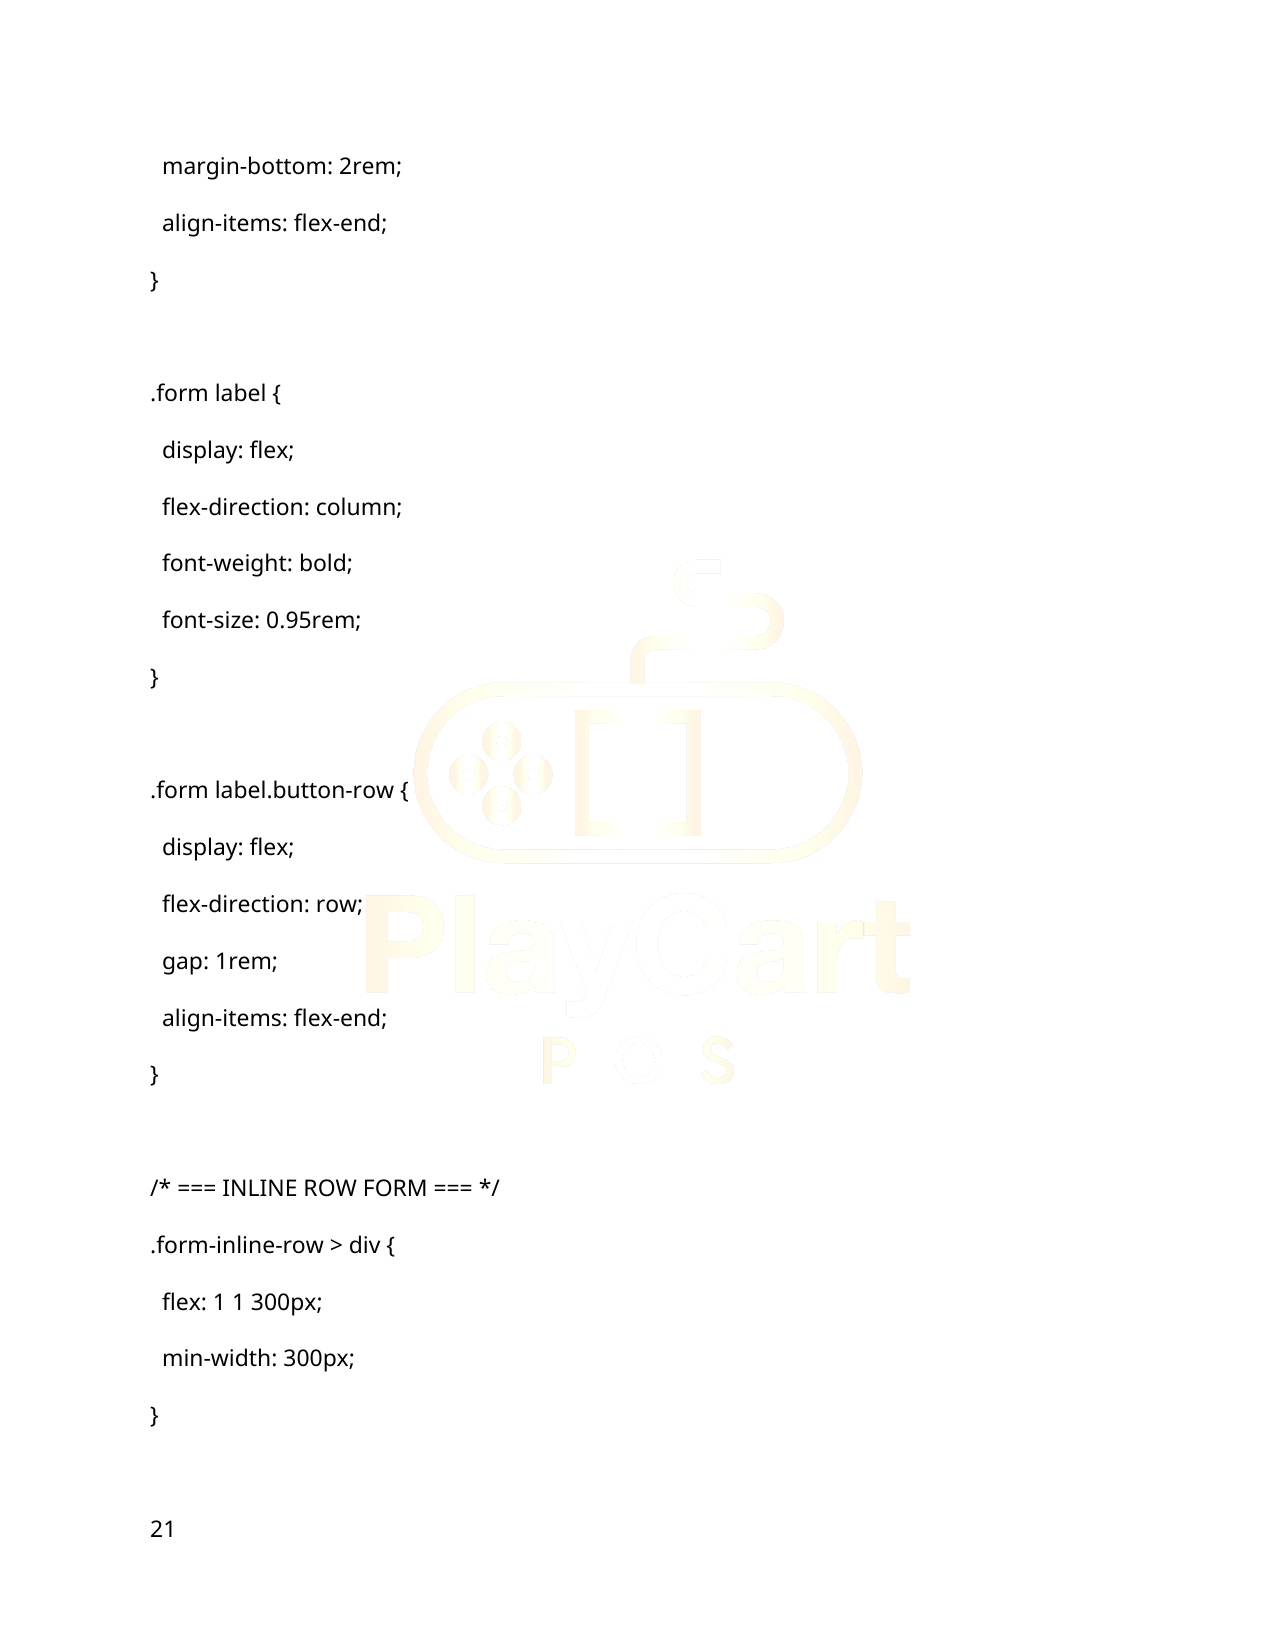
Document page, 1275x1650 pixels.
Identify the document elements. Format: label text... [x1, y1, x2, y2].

text display: flex; [150, 434, 1125, 465]
text min-width: 300px; [150, 1342, 1125, 1373]
text font-size: 0.95rem; [150, 604, 1125, 635]
text .form-inline-row > div { [150, 1229, 1125, 1260]
text display: flex; [150, 831, 1125, 862]
text align-items: flex-end; [150, 207, 1125, 238]
text } [150, 263, 1125, 295]
text align-items: flex-end; [150, 1002, 1125, 1033]
text flex-direction: row; [150, 888, 1125, 919]
text /* === INLINE ROW FORM === */ [150, 1172, 1125, 1203]
text margin-bottom: 2rem; [150, 150, 1125, 181]
text } [150, 1399, 1125, 1430]
text } [150, 661, 1125, 692]
text font-weight: bold; [150, 547, 1125, 579]
text .form label { [150, 377, 1125, 408]
text gap: 1rem; [150, 945, 1125, 976]
text .form label.button-row { [150, 774, 1125, 806]
text flex-direction: column; [150, 491, 1125, 522]
text } [150, 1058, 1125, 1089]
text flex: 1 1 300px; [150, 1285, 1125, 1317]
